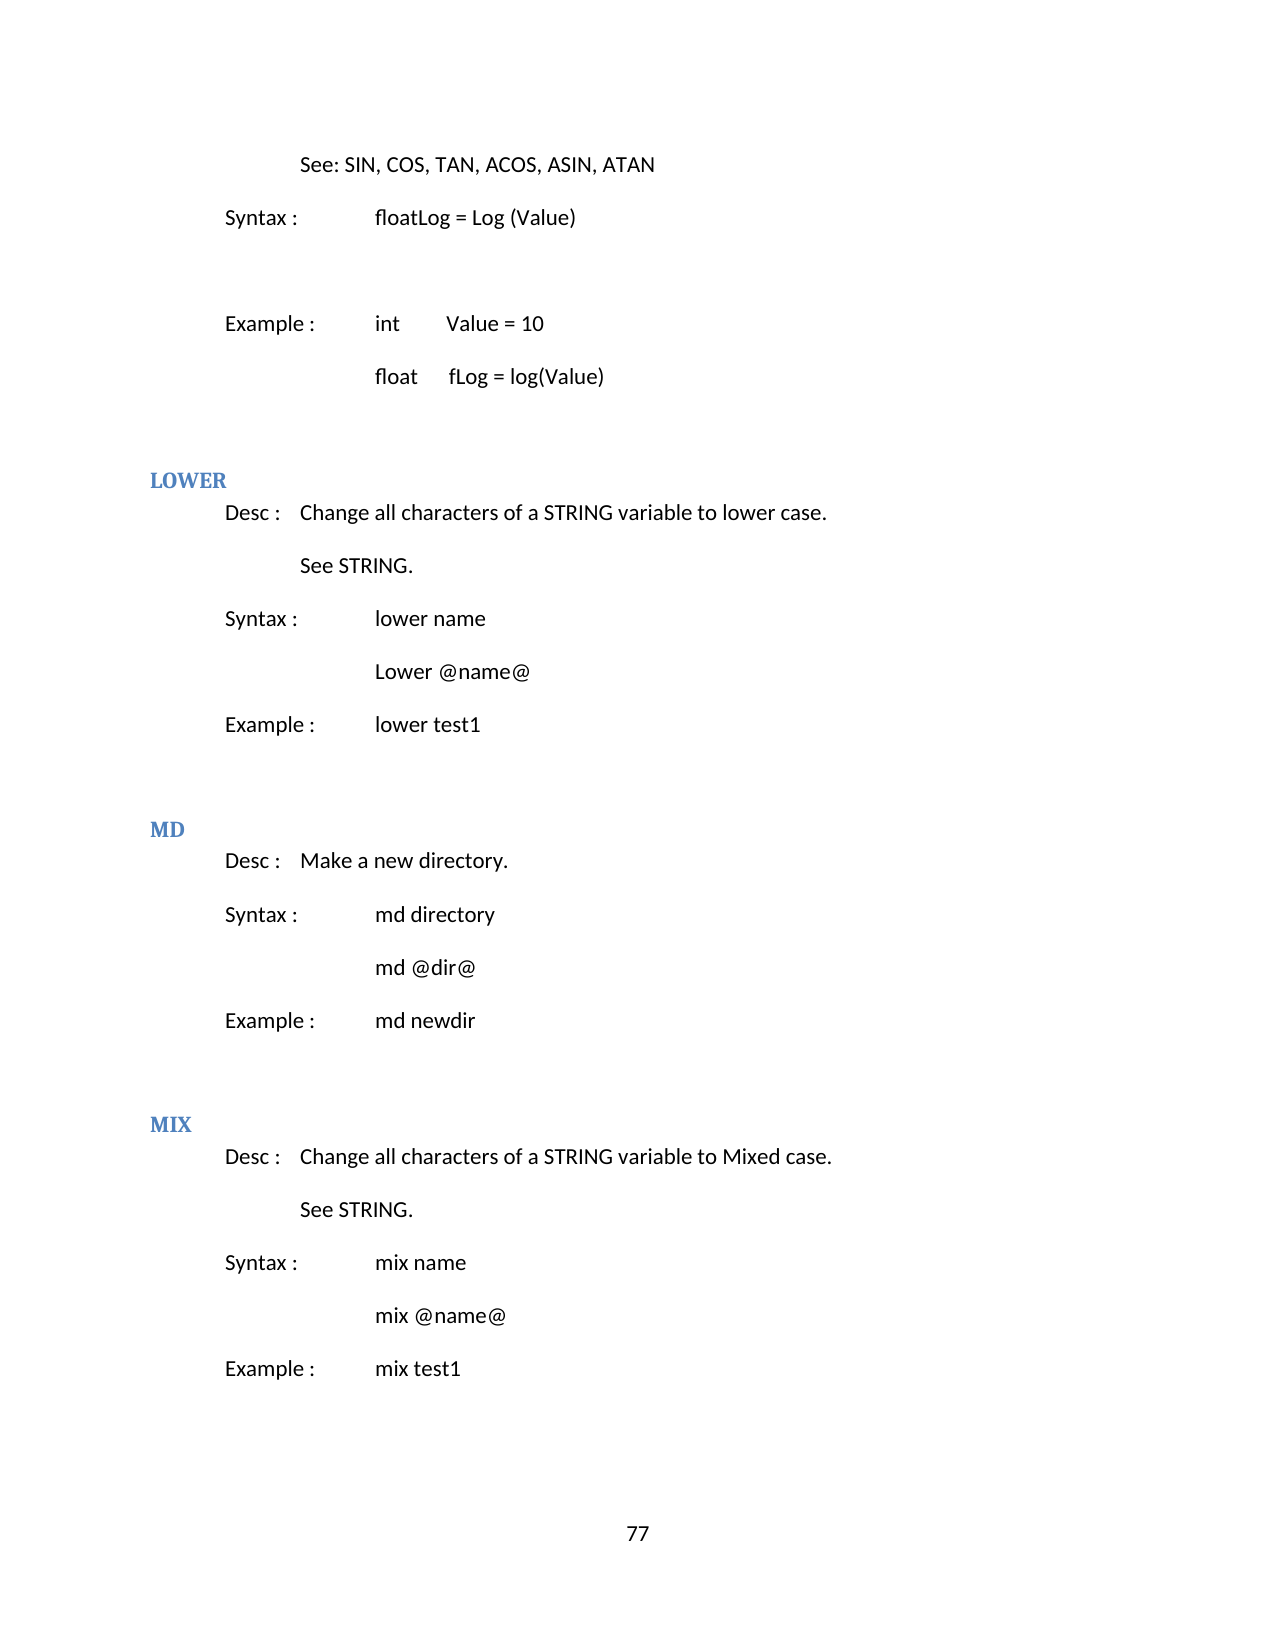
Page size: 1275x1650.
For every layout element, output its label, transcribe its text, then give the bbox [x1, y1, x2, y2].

text See STRING. [150, 551, 1125, 579]
subtitle MIX [150, 1112, 1125, 1138]
subtitle MD [150, 816, 1125, 843]
text Example : lower test1 [150, 710, 1125, 738]
text float fLog = log(Value) [150, 362, 1125, 390]
text Lower @name@ [150, 657, 1125, 685]
text Desc : Change all characters of a STRING variable to Mixed case. [150, 1142, 1125, 1170]
text mix @name@ [150, 1301, 1125, 1329]
text Desc : Change all characters of a STRING variable to lower case. [150, 498, 1125, 526]
text Example : int Value = 10 [150, 309, 1125, 337]
text Desc : Make a new directory. [150, 847, 1125, 875]
text Syntax : floatLog = Log (Value) [150, 203, 1125, 231]
text Example : md newdir [150, 1006, 1125, 1034]
subtitle LOWER [150, 468, 1125, 494]
text Syntax : md directory [150, 900, 1125, 928]
text See STRING. [150, 1195, 1125, 1223]
text md @dir@ [150, 953, 1125, 981]
text Example : mix test1 [150, 1354, 1125, 1382]
text See: SIN, COS, TAN, ACOS, ASIN, ATAN [150, 150, 1125, 178]
text Syntax : mix name [150, 1248, 1125, 1276]
text Syntax : lower name [150, 604, 1125, 632]
